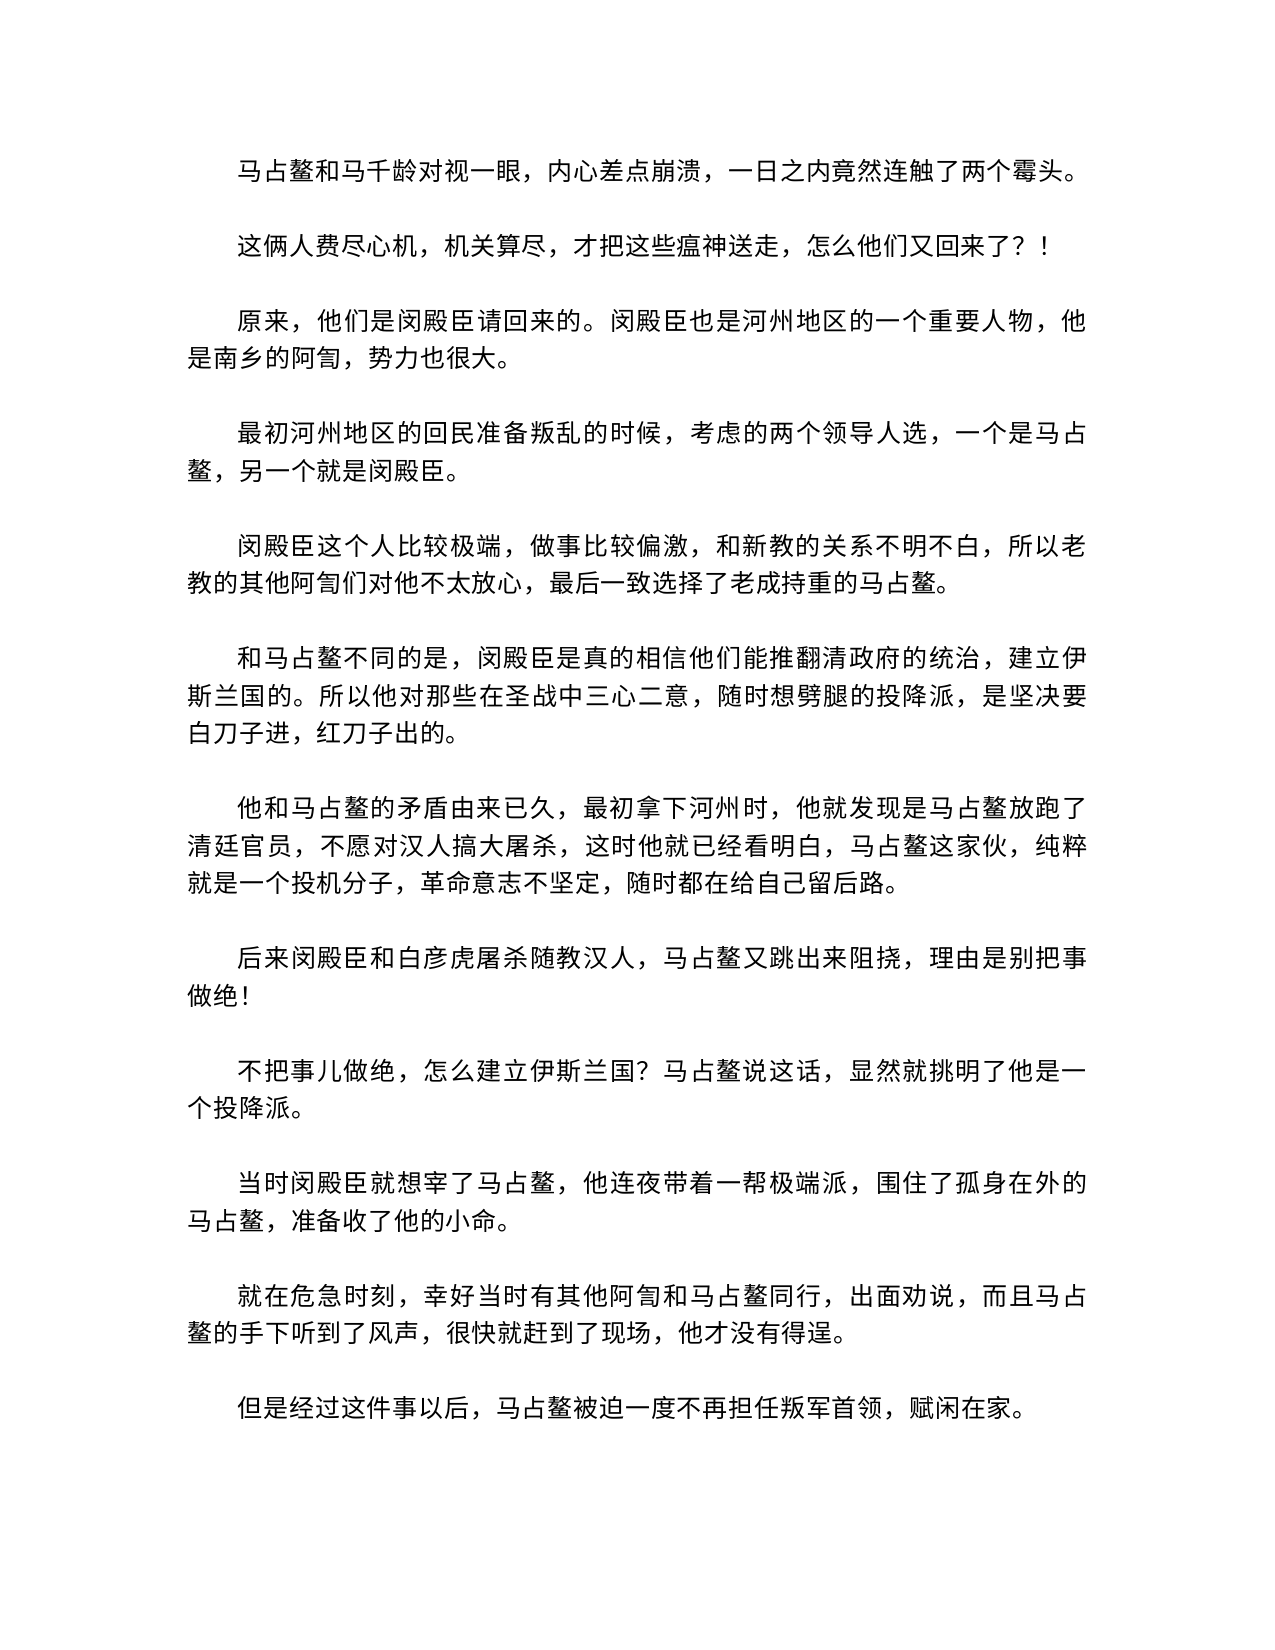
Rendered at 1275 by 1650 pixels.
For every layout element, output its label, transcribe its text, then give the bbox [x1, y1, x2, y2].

text 但是经过这件事以后，马占鳌被迫一度不再担任叛军首领，赋闲在家。 [187, 1387, 1087, 1425]
text 不把事儿做绝，怎么建立伊斯兰国？马占鳌说这话，显然就挑明了他是一个投降派。 [187, 1050, 1087, 1125]
text 就在危急时刻，幸好当时有其他阿訇和马占鳌同行，出面劝说，而且马占鳌的手下听到了风声，很快就赶到了现场，他才没有得逞。 [187, 1275, 1087, 1350]
text 马占鳌和马千龄对视一眼，内心差点崩溃，一日之内竟然连触了两个霉头。 [187, 150, 1087, 187]
text 当时闵殿臣就想宰了马占鳌，他连夜带着一帮极端派，围住了孤身在外的马占鳌，准备收了他的小命。 [187, 1162, 1087, 1237]
text 最初河州地区的回民准备叛乱的时候，考虑的两个领导人选，一个是马占鳌，另一个就是闵殿臣。 [187, 412, 1087, 487]
text 他和马占鳌的矛盾由来已久，最初拿下河州时，他就发现是马占鳌放跑了清廷官员，不愿对汉人搞大屠杀，这时他就已经看明白，马占鳌这家伙，纯粹就是一个投机分子，革命意志不坚定，随时都在给自己留后路。 [187, 787, 1087, 900]
text 这俩人费尽心机，机关算尽，才把这些瘟神送走，怎么他们又回来了？！ [187, 225, 1087, 262]
text 后来闵殿臣和白彦虎屠杀随教汉人，马占鳌又跳出来阻挠，理由是别把事做绝！ [187, 937, 1087, 1012]
text 原来，他们是闵殿臣请回来的。闵殿臣也是河州地区的一个重要人物，他是南乡的阿訇，势力也很大。 [187, 300, 1087, 375]
text 闵殿臣这个人比较极端，做事比较偏激，和新教的关系不明不白，所以老教的其他阿訇们对他不太放心，最后一致选择了老成持重的马占鳌。 [187, 525, 1087, 600]
text 和马占鳌不同的是，闵殿臣是真的相信他们能推翻清政府的统治，建立伊斯兰国的。所以他对那些在圣战中三心二意，随时想劈腿的投降派，是坚决要白刀子进，红刀子出的。 [187, 637, 1087, 750]
